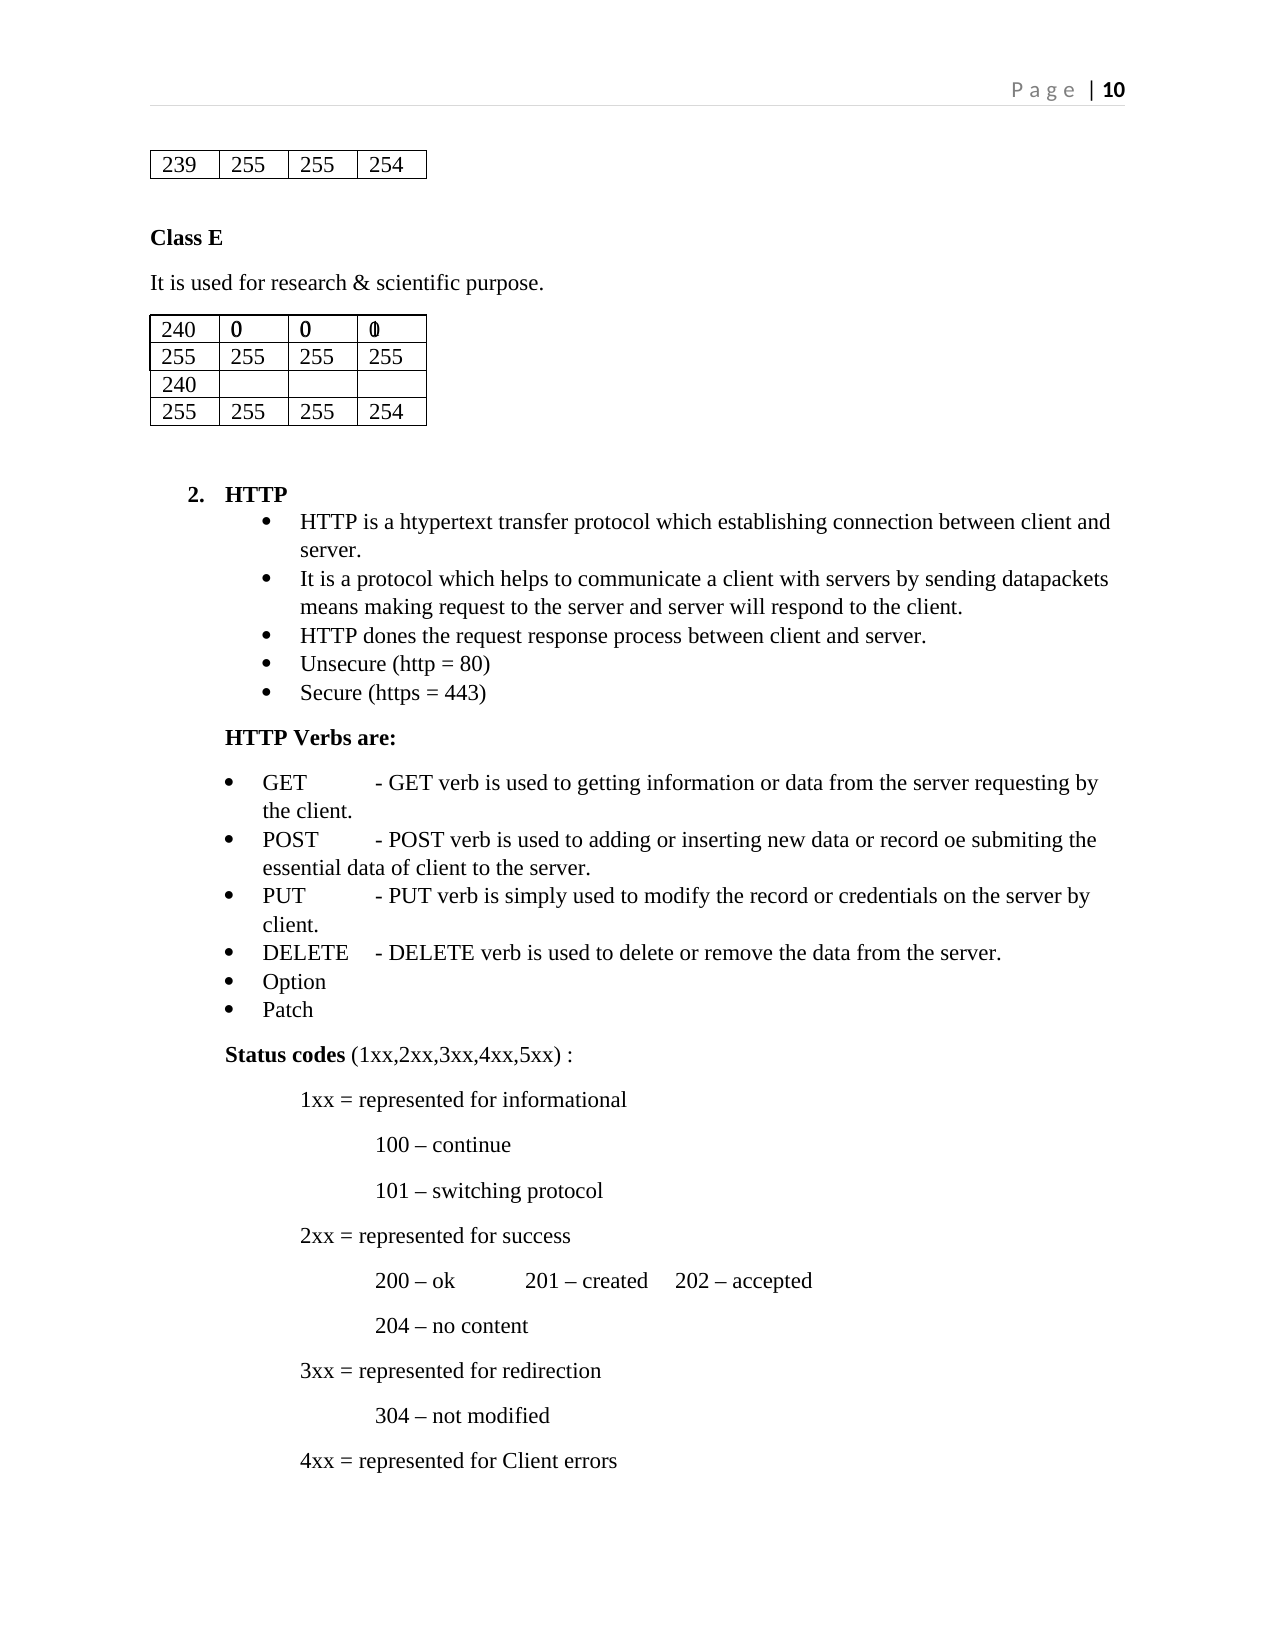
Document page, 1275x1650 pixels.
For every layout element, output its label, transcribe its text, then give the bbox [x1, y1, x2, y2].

table_header 0 [289, 371, 357, 397]
text 100 – continue [300, 1132, 1125, 1158]
text HTTP Verbs are: [187, 724, 1125, 750]
table_cell 254 [358, 151, 426, 177]
text 200 – ok 201 – created 202 – accepted [300, 1267, 1125, 1293]
text 3xx = represented for redirection [300, 1357, 1125, 1383]
table_cell 254 [358, 398, 426, 424]
table_cell 255 [220, 398, 288, 424]
text 1xx = represented for informational [300, 1086, 1125, 1113]
list Secure (https = 443) [262, 678, 1125, 705]
table_header 240 [151, 316, 219, 342]
text Status codes (1xx,2xx,3xx,4xx,5xx) : [187, 1041, 1125, 1068]
list POST - POST verb is used to adding or inserting new data or record oe submiting the essential data of client to the server. [225, 826, 1125, 880]
table_cell 255 [289, 398, 357, 424]
list PUT - PUT verb is simply used to modify the record or credentials on the server by client. [225, 882, 1125, 937]
table_cell 255 [220, 151, 288, 177]
text It is used for research & scientific purpose. [150, 269, 1125, 295]
text 101 – switching protocol [300, 1177, 1125, 1203]
table_cell 255 [220, 343, 288, 370]
list Patch [225, 996, 1125, 1023]
table_header 0 [289, 316, 357, 342]
text 304 – not modified [300, 1402, 1125, 1428]
list Option [225, 968, 1125, 994]
text 4xx = represented for Client errors [300, 1447, 1125, 1474]
table_cell 239 [151, 151, 219, 177]
table_header 0 [220, 371, 288, 397]
table_cell 255 [151, 343, 219, 370]
text 204 – no content [300, 1312, 1125, 1338]
list GET - GET verb is used to getting information or data from the server requesting by the client. [225, 769, 1125, 823]
text Class E [150, 223, 1125, 250]
list HTTP dones the request response process between client and server. [262, 622, 1125, 648]
table_cell 255 [289, 151, 357, 177]
list HTTP is a htypertext transfer protocol which establishing connection between client and server. [262, 508, 1125, 563]
table_header 0 [358, 316, 426, 342]
table_header 1 [358, 371, 426, 397]
table_header 240 [151, 371, 219, 397]
table_cell 255 [358, 343, 426, 370]
text 2xx = represented for success [300, 1222, 1125, 1248]
list DELETE - DELETE verb is used to delete or remove the data from the server. [225, 939, 1125, 966]
table_cell 255 [151, 398, 219, 424]
table_cell 255 [289, 343, 357, 370]
list It is a protocol which helps to communicate a client with servers by sending datapackets means making request to the server and server will respond to the client. [262, 565, 1125, 619]
table_header 0 [220, 316, 288, 342]
list HTTP [187, 482, 1125, 508]
list Unsecure (http = 80) [262, 650, 1125, 676]
